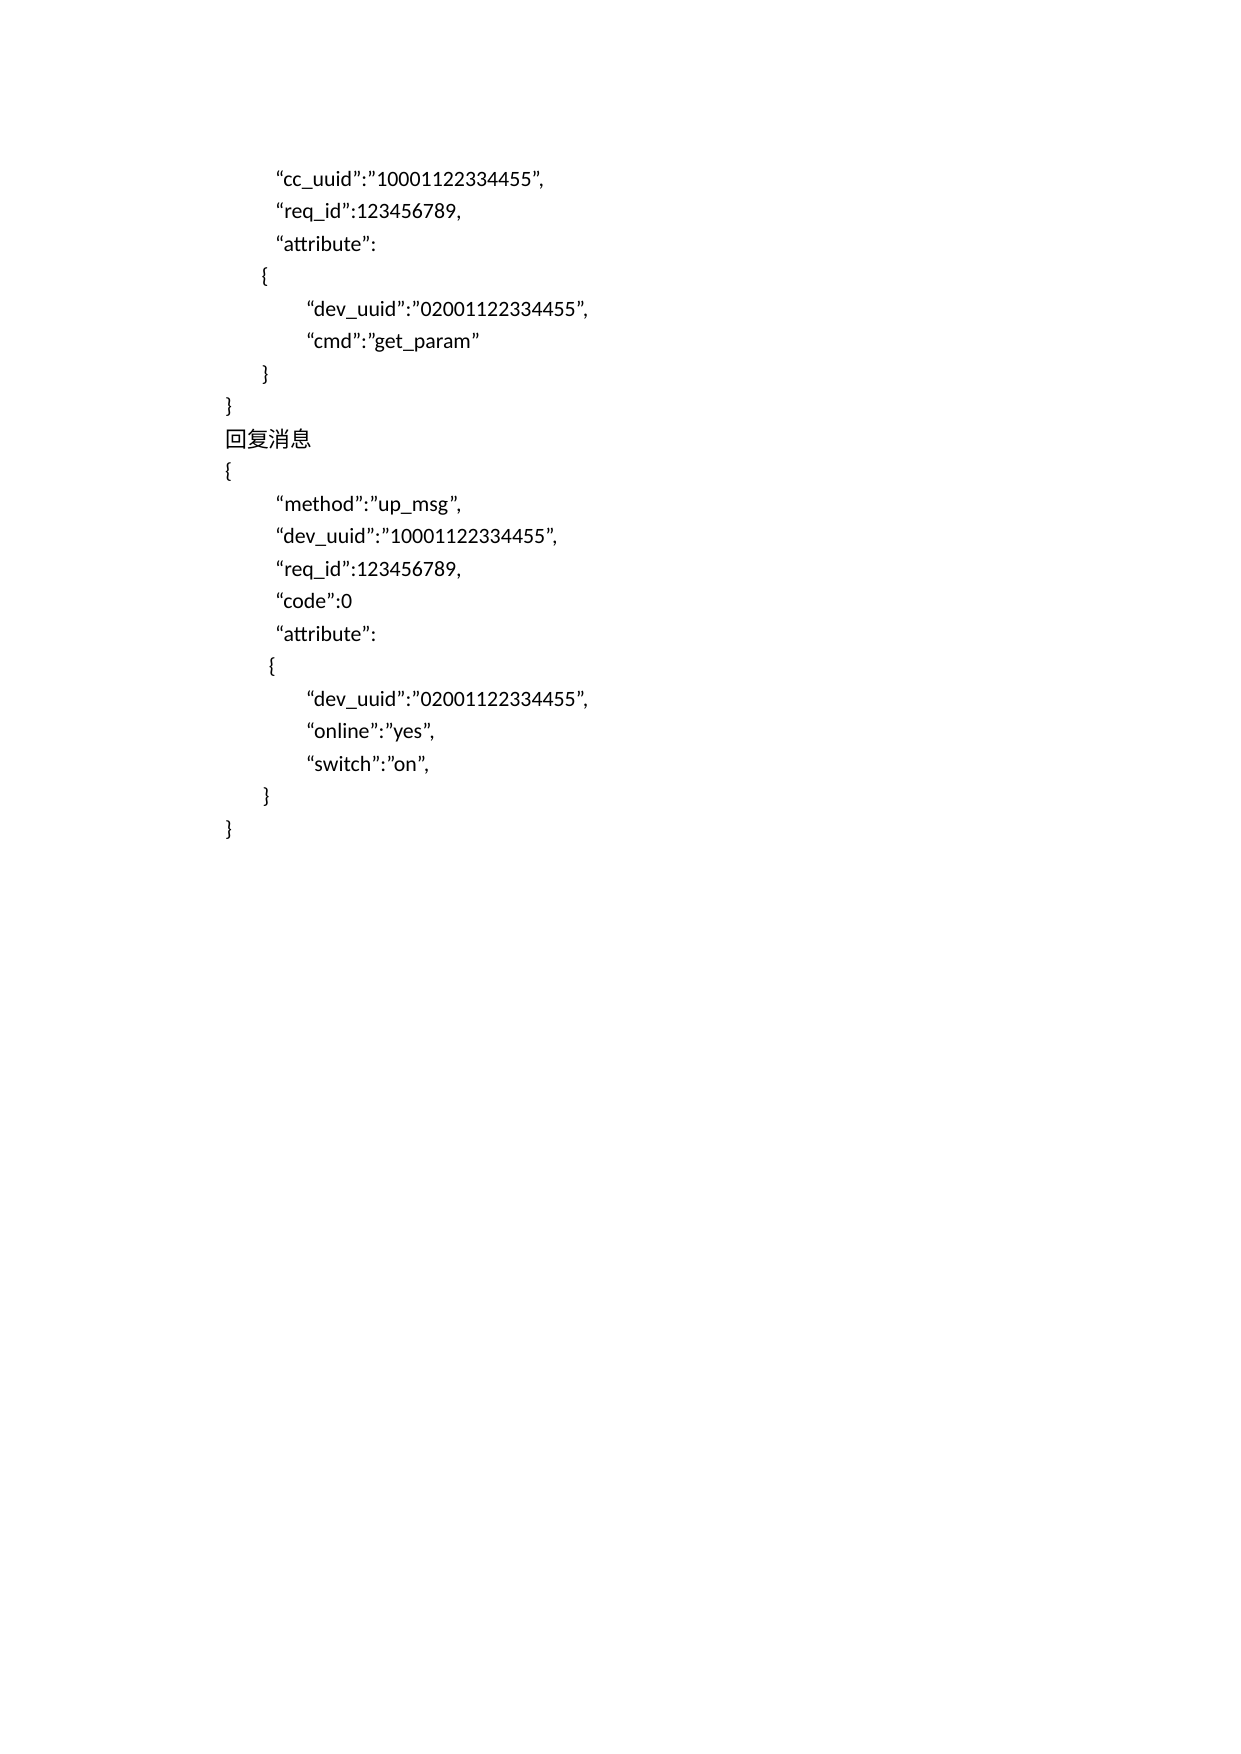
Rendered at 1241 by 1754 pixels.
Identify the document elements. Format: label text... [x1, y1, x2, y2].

list “dev_uuid”:”10001122334455”, [225, 519, 1053, 552]
list { [225, 454, 1053, 487]
list “code”:0 [225, 584, 1053, 617]
list “req_id”:123456789, [225, 194, 1053, 227]
list “method”:”up_msg”, [225, 487, 1053, 519]
text } [261, 357, 1053, 389]
list { [261, 259, 1053, 292]
text } [219, 779, 1053, 812]
list “attribute”: [225, 227, 1053, 259]
list { [262, 649, 1053, 682]
text “switch”:”on”, [187, 747, 1053, 779]
text “online”:”yes”, [187, 714, 1053, 747]
list } [225, 389, 1053, 422]
list “req_id”:123456789, [225, 552, 1053, 584]
text “dev_uuid”:”02001122334455”, [187, 682, 1053, 714]
text “dev_uuid”:”02001122334455”, [187, 292, 1053, 324]
text “cmd”:”get_param” [187, 324, 1053, 357]
list } [225, 812, 1053, 844]
list 回复消息 [225, 422, 1053, 454]
list “attribute”: [225, 617, 1053, 649]
list “cc_uuid”:”10001122334455”, [225, 162, 1053, 194]
